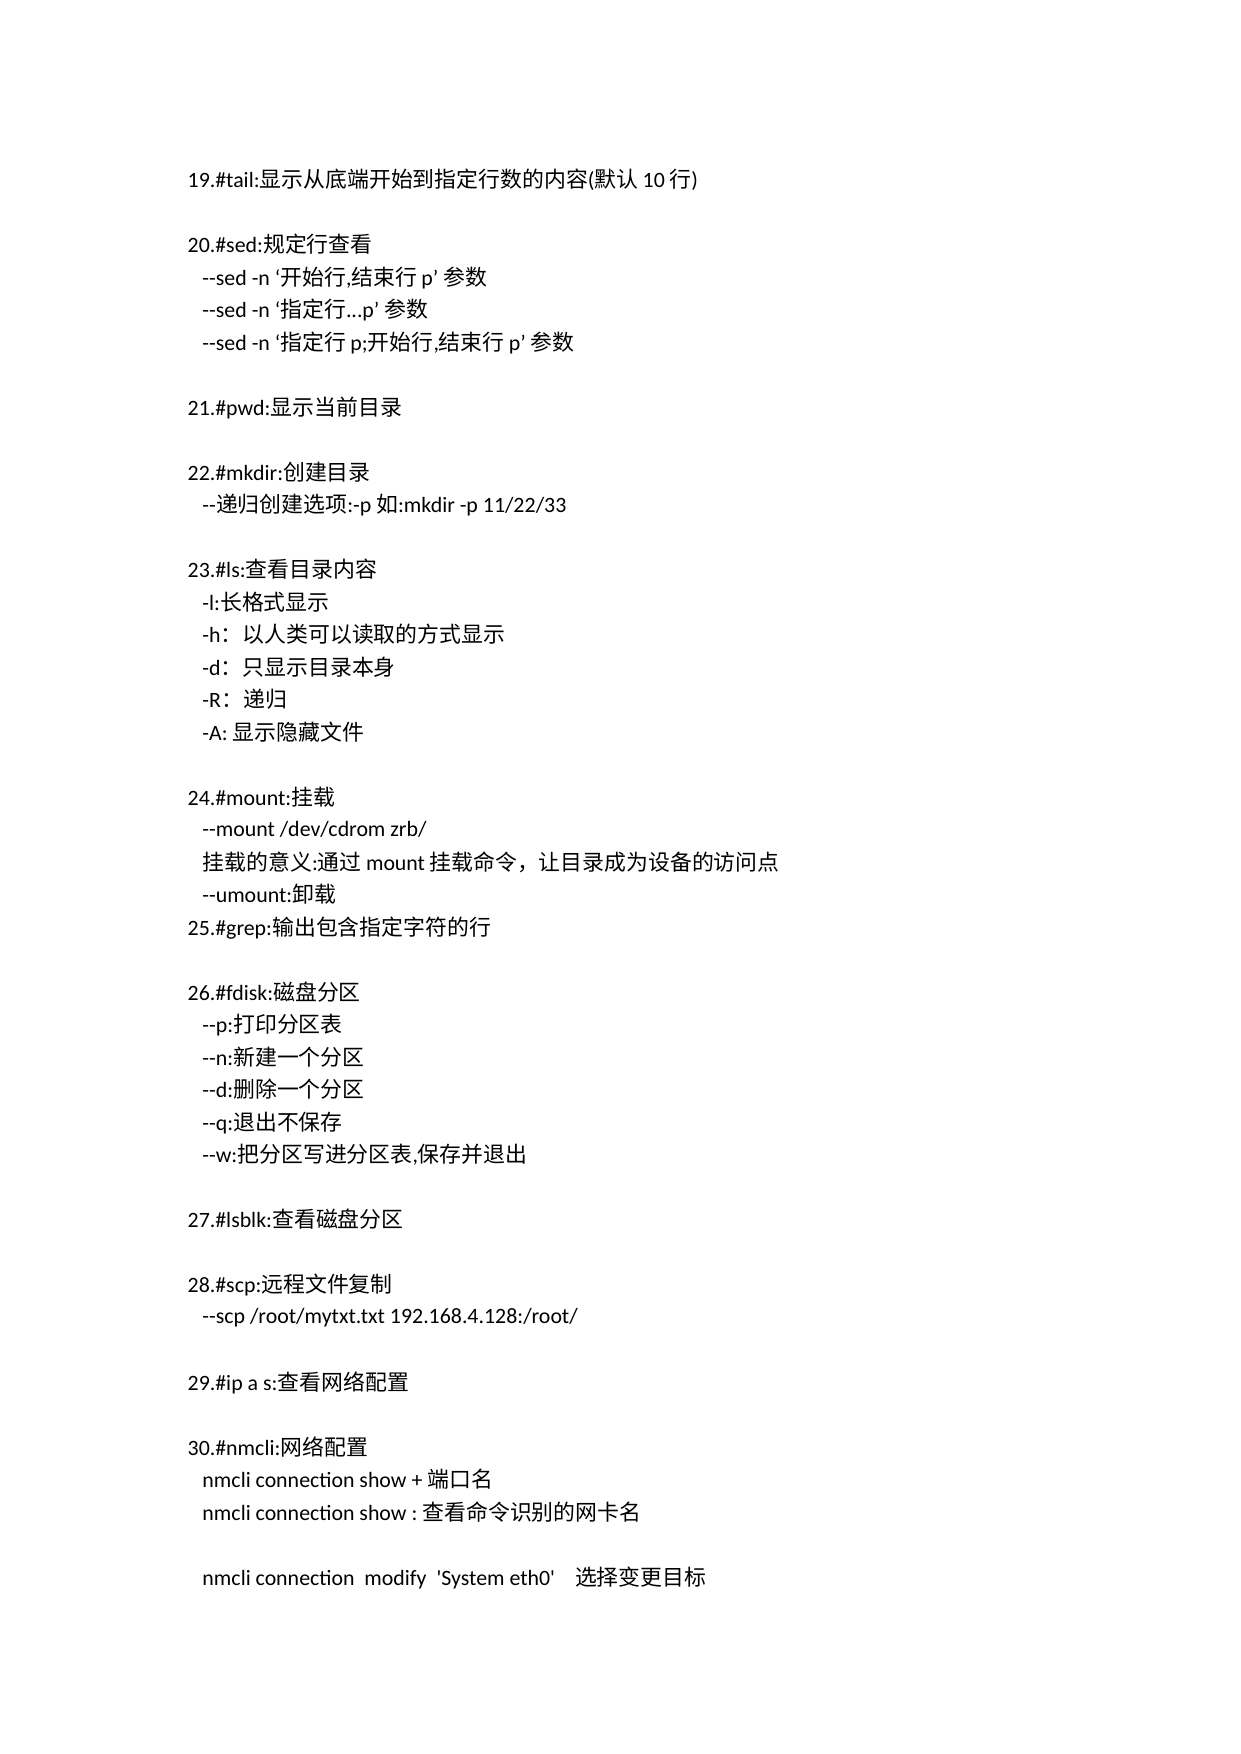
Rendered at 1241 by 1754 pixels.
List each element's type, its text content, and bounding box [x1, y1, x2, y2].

list nmcli connection show : 查看命令识别的网卡名 [187, 1494, 1053, 1527]
list -d：只显示目录本身 [187, 649, 1053, 682]
list -l:长格式显示 [187, 584, 1053, 617]
list --scp /root/mytxt.txt 192.168.4.128:/root/ [187, 1299, 1053, 1332]
list --递归创建选项:-p 如:mkdir -p 11/22/33 [187, 487, 1053, 519]
list --d:删除一个分区 [187, 1072, 1053, 1104]
list #ip a s:查看网络配置 [187, 1364, 1053, 1397]
list --n:新建一个分区 [187, 1039, 1053, 1072]
list --umount:卸载 [187, 877, 1053, 909]
list --q:退出不保存 [187, 1104, 1053, 1137]
list --p:打印分区表 [187, 1007, 1053, 1039]
list #fdisk:磁盘分区 [187, 974, 1053, 1007]
list --mount /dev/cdrom zrb/ [187, 812, 1053, 844]
list #scp:远程文件复制 [187, 1267, 1053, 1299]
list nmcli connection modify 'System eth0' 选择变更目标 [187, 1559, 1053, 1592]
list #ls:查看目录内容 [187, 552, 1053, 584]
list #tail:显示从底端开始到指定行数的内容(默认10行) [187, 162, 1053, 194]
list --sed -n ‘指定行p;开始行,结束行p’ 参数 [187, 324, 1053, 357]
list #nmcli:网络配置 [187, 1429, 1053, 1462]
list #sed:规定行查看 [187, 227, 1053, 259]
list -R：递归 [187, 682, 1053, 714]
list --w:把分区写进分区表,保存并退出 [187, 1137, 1053, 1169]
list #mount:挂载 [187, 779, 1053, 812]
list nmcli connection show + 端口名 [187, 1462, 1053, 1494]
list -A: 显示隐藏文件 [187, 714, 1053, 747]
list -h：以人类可以读取的方式显示 [187, 617, 1053, 649]
list #pwd:显示当前目录 [187, 389, 1053, 422]
list 挂载的意义:通过mount挂载命令，让目录成为设备的访问点 [187, 844, 1053, 877]
list --sed -n ‘开始行,结束行p’ 参数 [187, 259, 1053, 292]
list #grep:输出包含指定字符的行 [187, 909, 1053, 942]
list #lsblk:查看磁盘分区 [187, 1202, 1053, 1234]
list --sed -n ‘指定行...p’ 参数 [187, 292, 1053, 324]
list #mkdir:创建目录 [187, 454, 1053, 487]
